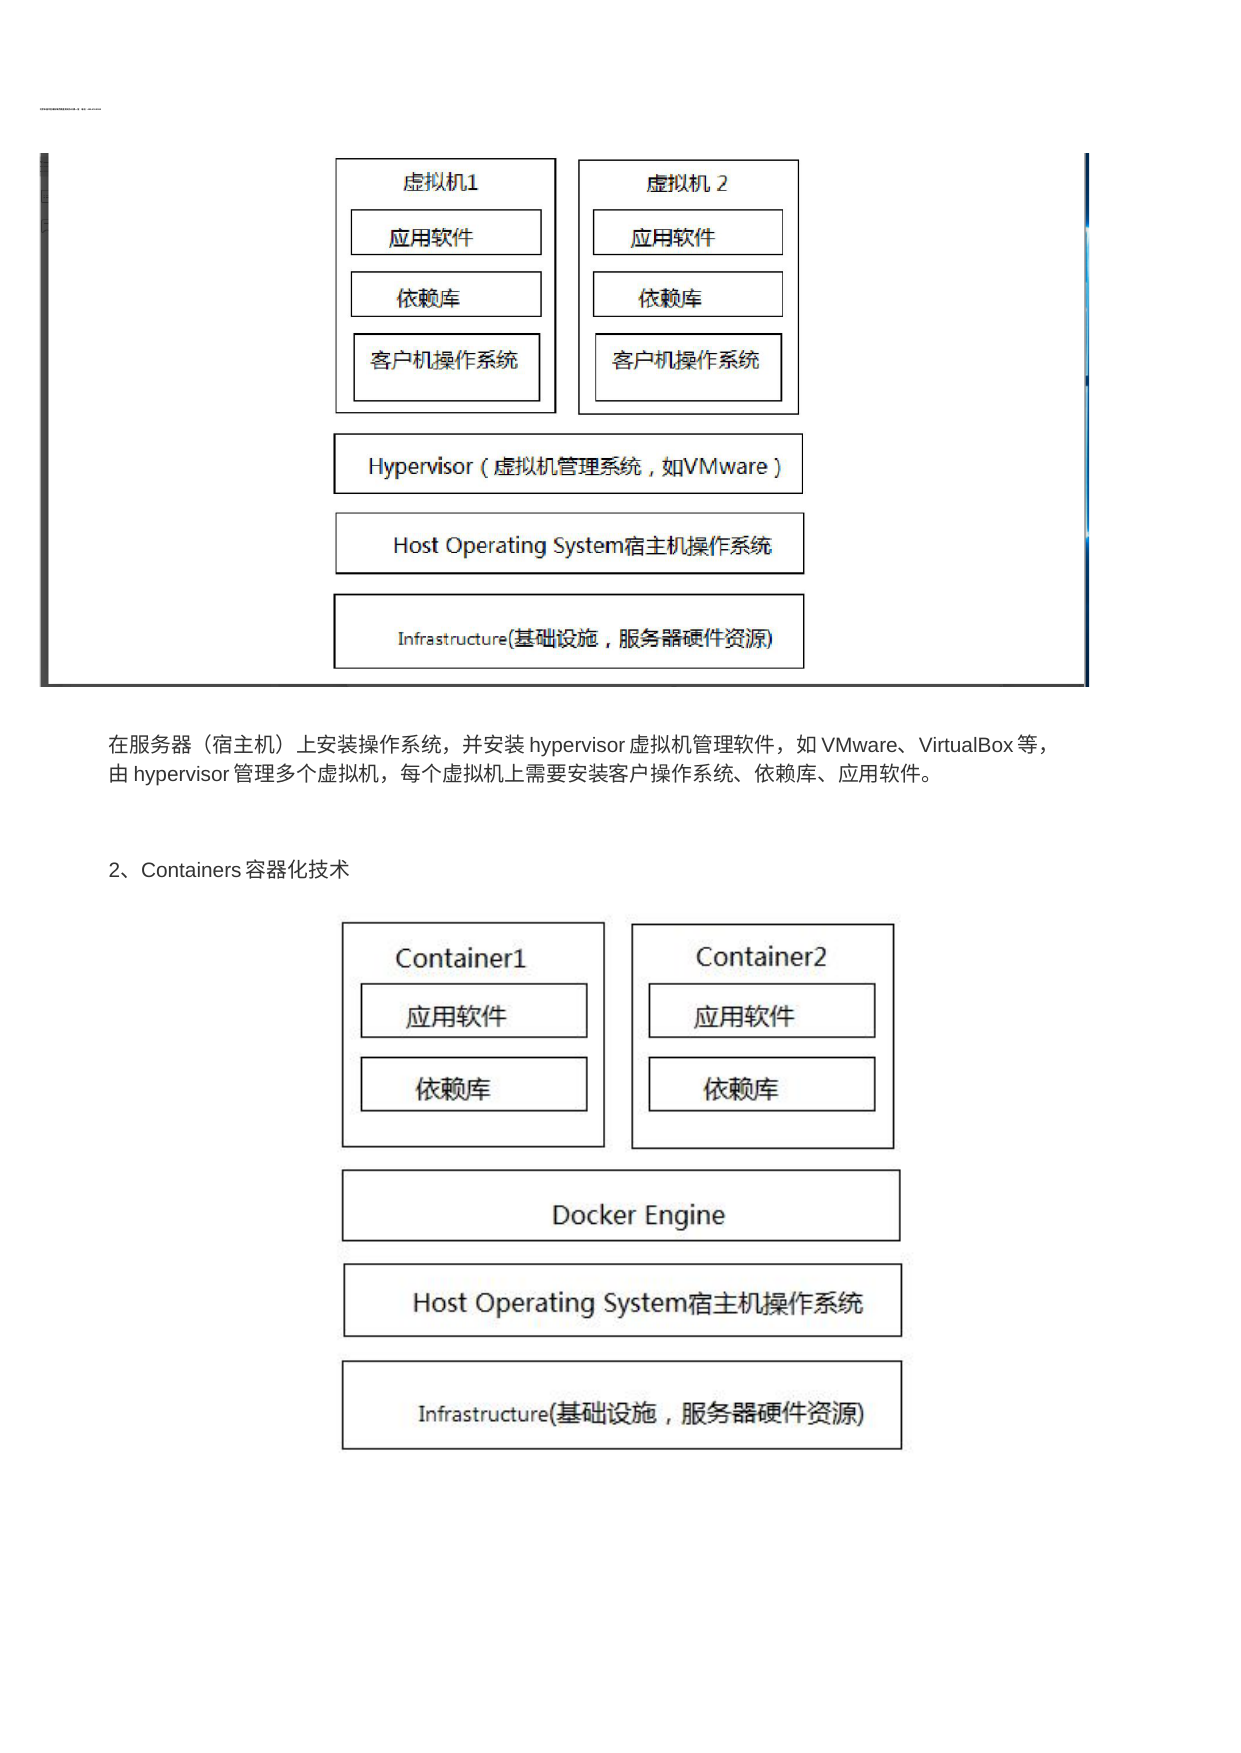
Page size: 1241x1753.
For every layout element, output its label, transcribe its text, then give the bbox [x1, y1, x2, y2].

picture [39, 153, 1090, 687]
text 2、Containers容器化技术 [108, 855, 1090, 882]
picture [325, 902, 915, 1464]
text 在服务器（宿主机）上安装操作系统，并安装hypervisor虚拟机管理软件，如VMware、VirtualBox等，由hypervisor管理多个虚拟机，每个虚拟机上需要安装客户操作系统、依赖库、应用软件。 [108, 729, 1055, 787]
